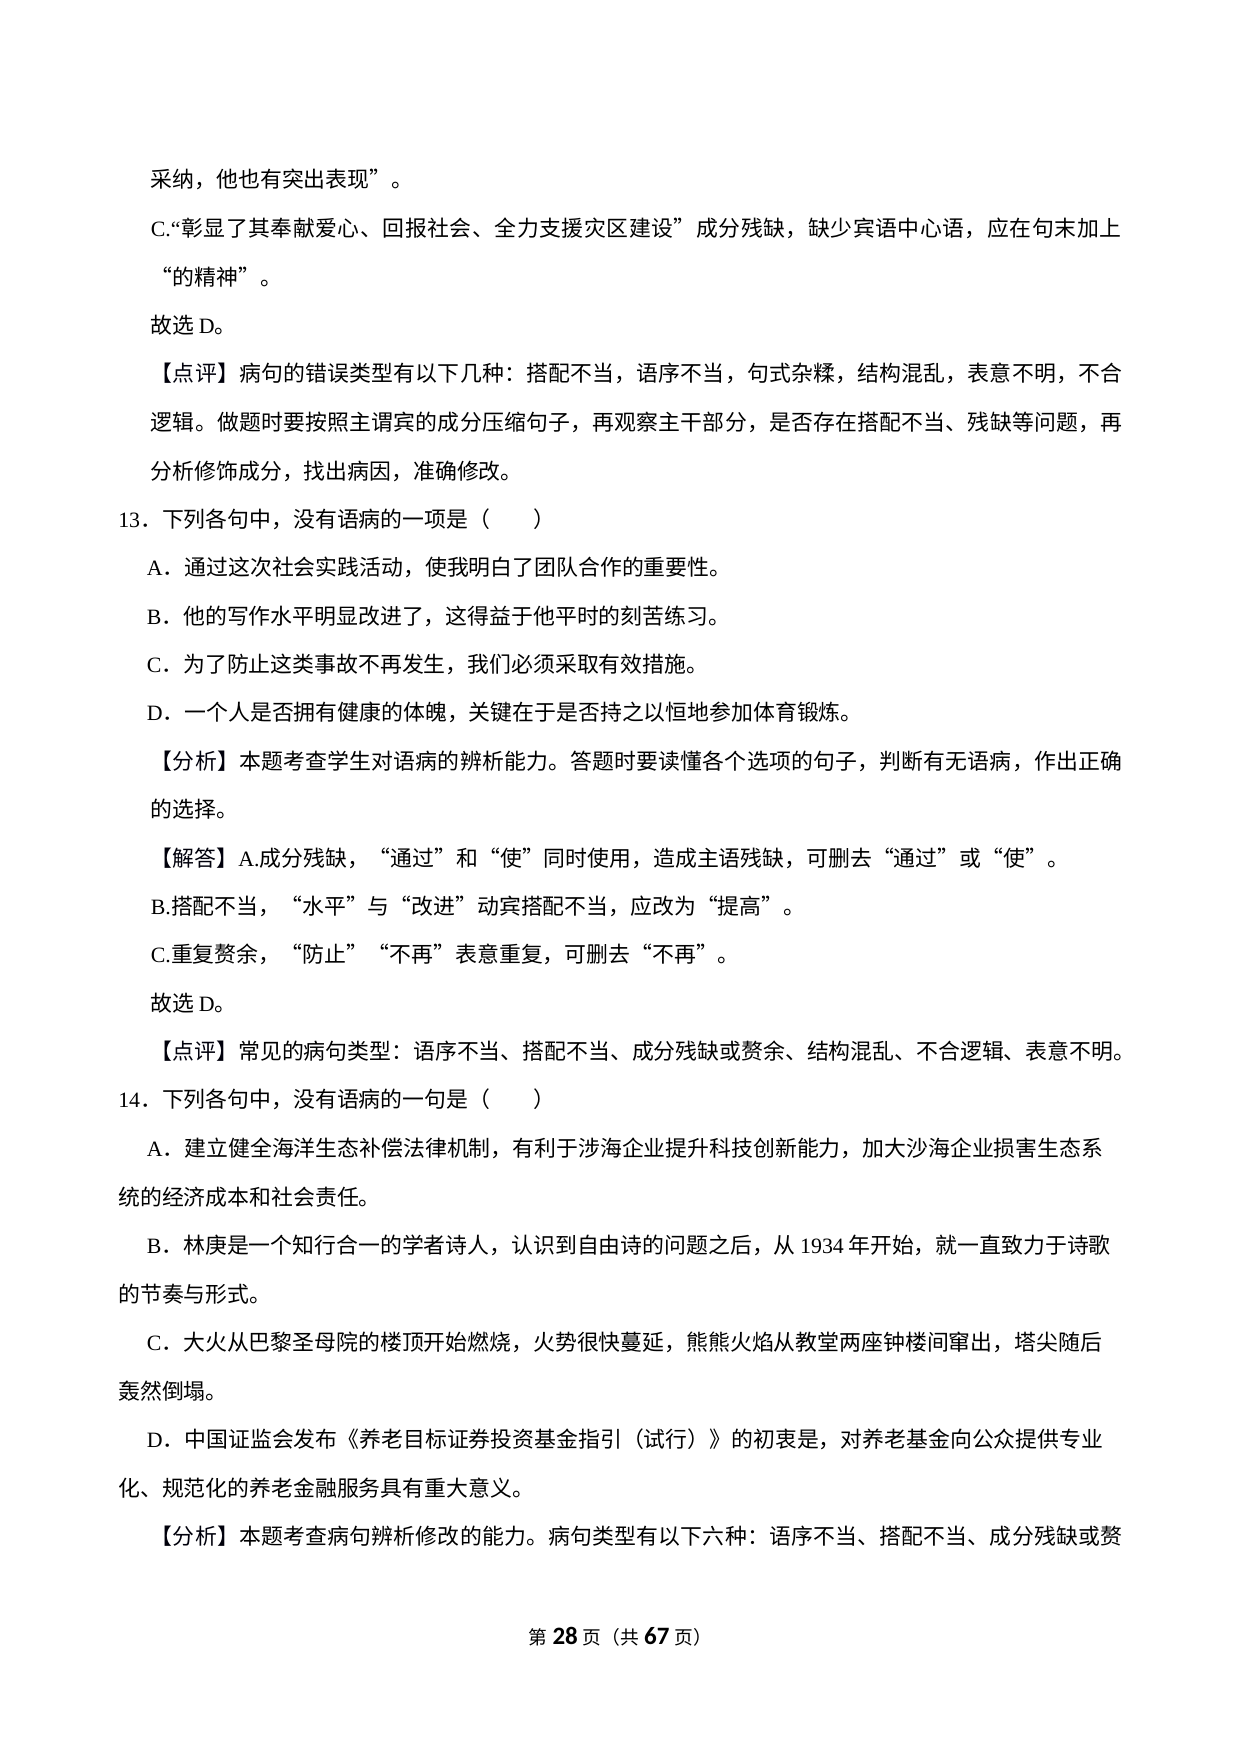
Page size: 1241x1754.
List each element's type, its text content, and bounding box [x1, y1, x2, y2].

text 【点评】常见的病句类型：语序不当、搭配不当、成分残缺或赘余、结构混乱、不合逻辑、表意不明。 [151, 1034, 1122, 1066]
text 14．下列各句中，没有语病的一句是（ ） [118, 1082, 1122, 1114]
text D．中国证监会发布《养老目标证券投资基金指引（试行）》的初衷是，对养老基金向公众提供专业化、规范化的养老金融服务具有重大意义。 [118, 1422, 1122, 1503]
text C．大火从巴黎圣母院的楼顶开始燃烧，火势很快蔓延，熊熊火焰从教堂两座钟楼间窜出，塔尖随后轰然倒塌。 [118, 1324, 1122, 1406]
text 【分析】本题考查学生对语病的辨析能力。答题时要读懂各个选项的句子，判断有无语病，作出正确的选择。 [151, 743, 1122, 824]
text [151, 162, 1122, 194]
text D．一个人是否拥有健康的体魄，关键在于是否持之以恒地参加体育锻炼。 [118, 695, 1122, 727]
text C.“彰显了其奉献爱心、回报社会、全力支援灾区建设”成分残缺，缺少宾语中心语，应在句末加上“的精神”。 [151, 210, 1122, 292]
text B．他的写作水平明显改进了，这得益于他平时的刻苦练习。 [118, 598, 1122, 631]
text 【解答】A.成分残缺，“通过”和“使”同时使用，造成主语残缺，可删去“通过”或“使”。 [151, 840, 1122, 873]
text 故选D。 [151, 307, 1122, 340]
text B.搭配不当，“水平”与“改进”动宾搭配不当，应改为“提高”。 [151, 889, 1122, 921]
text A．通过这次社会实践活动，使我明白了团队合作的重要性。 [118, 550, 1122, 582]
text 13．下列各句中，没有语病的一项是（ ） [118, 502, 1122, 534]
text 【点评】病句的错误类型有以下几种：搭配不当，语序不当，句式杂糅，结构混乱，表意不明，不合逻辑。做题时要按照主谓宾的成分压缩句子，再观察主干部分，是否存在搭配不当、残缺等问题，再分析修饰成分，找出病因，准确修改。 [151, 356, 1122, 486]
text C.重复赘余，“防止”“不再”表意重复，可删去“不再”。 [151, 937, 1122, 969]
text C．为了防止这类事故不再发生，我们必须采取有效措施。 [118, 647, 1122, 679]
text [151, 1519, 1122, 1551]
text B．林庚是一个知行合一的学者诗人，认识到自由诗的问题之后，从1934年开始，就一直致力于诗歌的节奏与形式。 [118, 1227, 1122, 1309]
text 故选D。 [151, 985, 1122, 1018]
text A．建立健全海洋生态补偿法律机制，有利于涉海企业提升科技创新能力，加大沙海企业损害生态系统的经济成本和社会责任。 [118, 1130, 1122, 1212]
